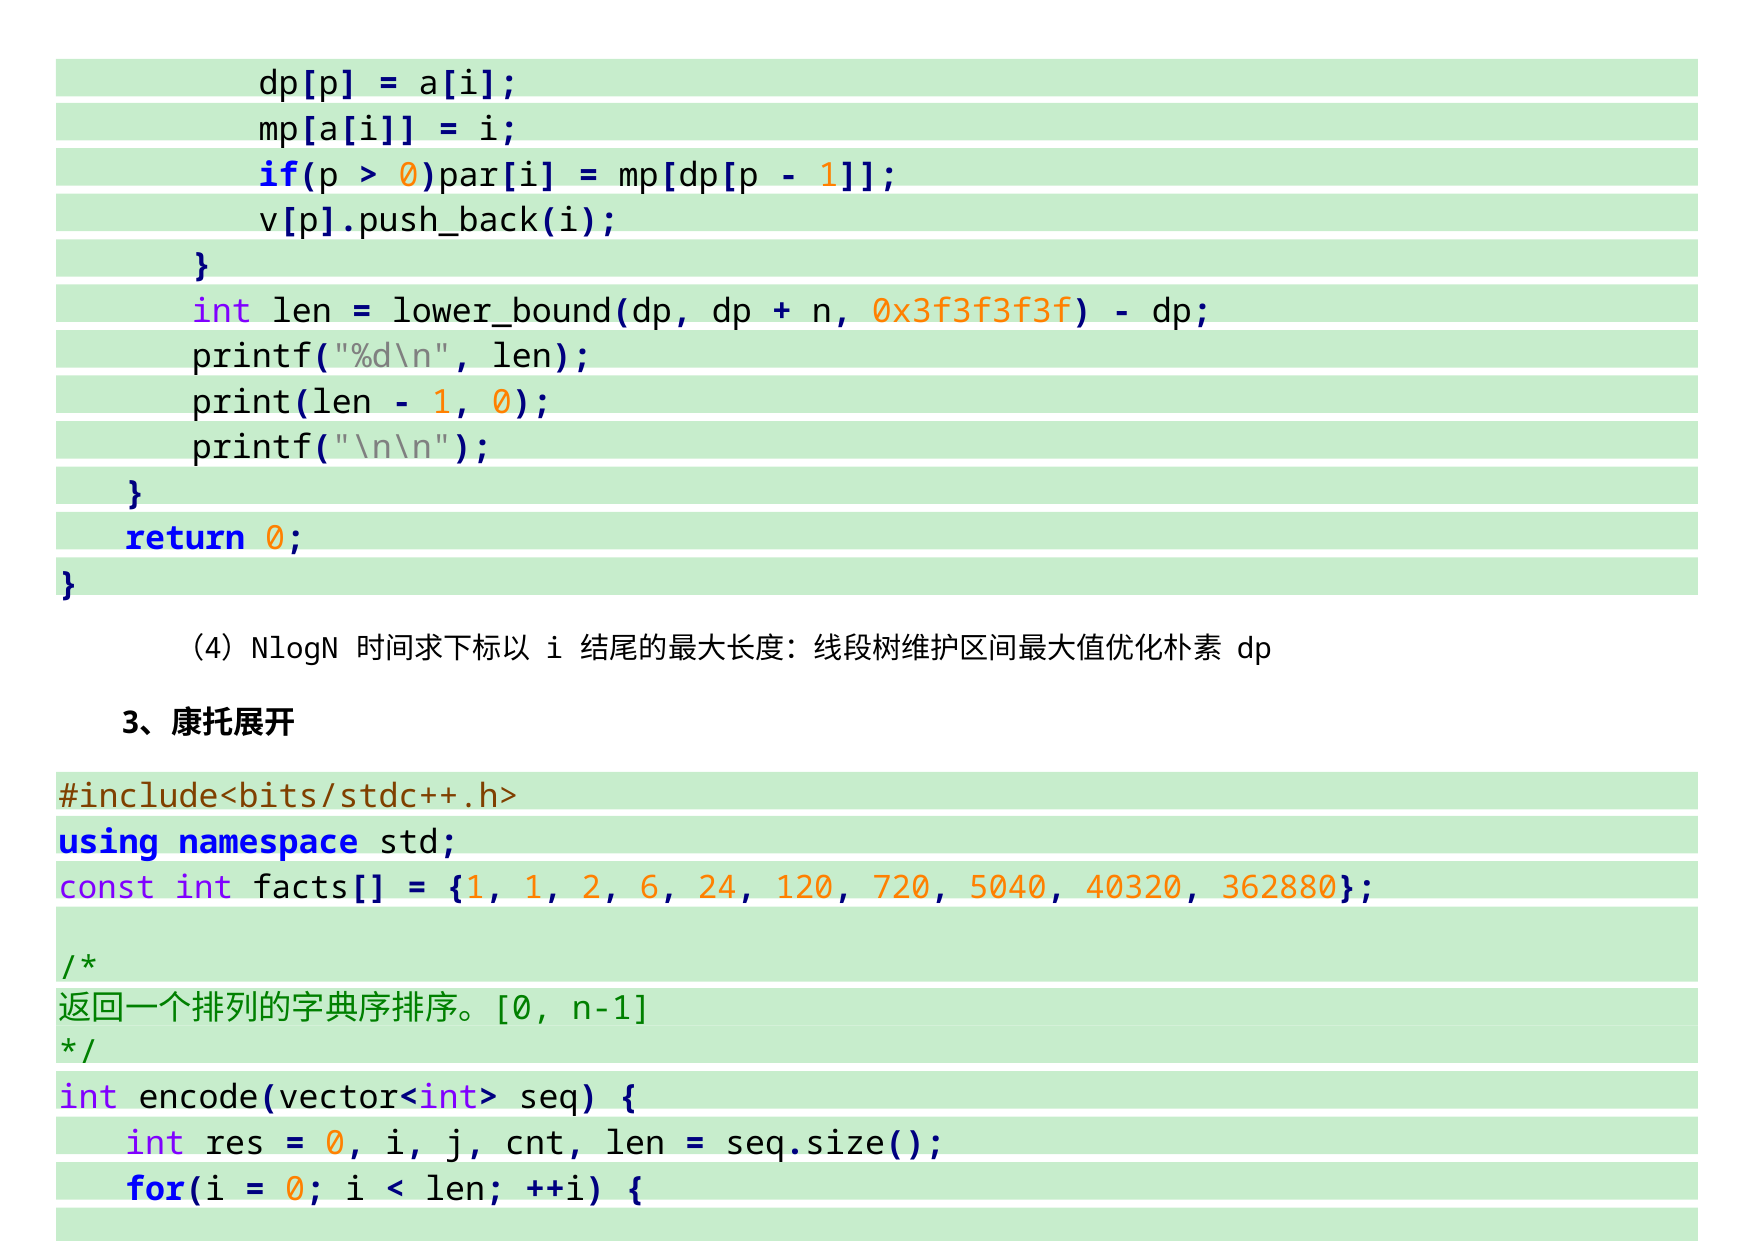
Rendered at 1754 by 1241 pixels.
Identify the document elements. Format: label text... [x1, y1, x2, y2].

text return 0; [125, 515, 1604, 558]
text int len = lower_bound(dp, dp + n, 0x3f3f3f3f) - dp; [192, 288, 1604, 331]
text for(i = 0; i < len; ++i) { [125, 1165, 1604, 1208]
text using namespace std; [58, 819, 1604, 862]
text int encode(vector<int> seq) { [58, 1074, 1604, 1118]
text （4）NlogN 时间求下标以 i 结尾的最大长度：线段树维护区间最大值优化朴素 dp [175, 629, 1604, 666]
text } [58, 561, 1604, 604]
text printf("%d\n", len); [192, 333, 1604, 376]
text v[p].push_back(i); [258, 197, 1604, 240]
text dp[p] = a[i]; [258, 58, 1604, 104]
text 3、康托展开 [121, 702, 1604, 741]
text if(p > 0)par[i] = mp[dp[p - 1]]; [258, 151, 1604, 195]
text 返回一个排列的字典序排序。[0, n-1] [58, 991, 1604, 1026]
text } [192, 242, 1604, 286]
text print(len - 1, 0); [192, 378, 1604, 422]
text printf("\n\n"); [192, 424, 1604, 468]
text */ [58, 1028, 1604, 1072]
text } [125, 470, 1604, 513]
text mp[a[i]] = i; [258, 106, 1604, 149]
text const int facts[] = {1, 1, 2, 6, 24, 120, 720, 5040, 40320, 362880}; [58, 864, 1604, 908]
text int res = 0, i, j, cnt, len = seq.size(); [125, 1120, 1604, 1163]
text /* [58, 944, 1604, 989]
text #include<bits/stdc++.h> [58, 771, 1604, 817]
